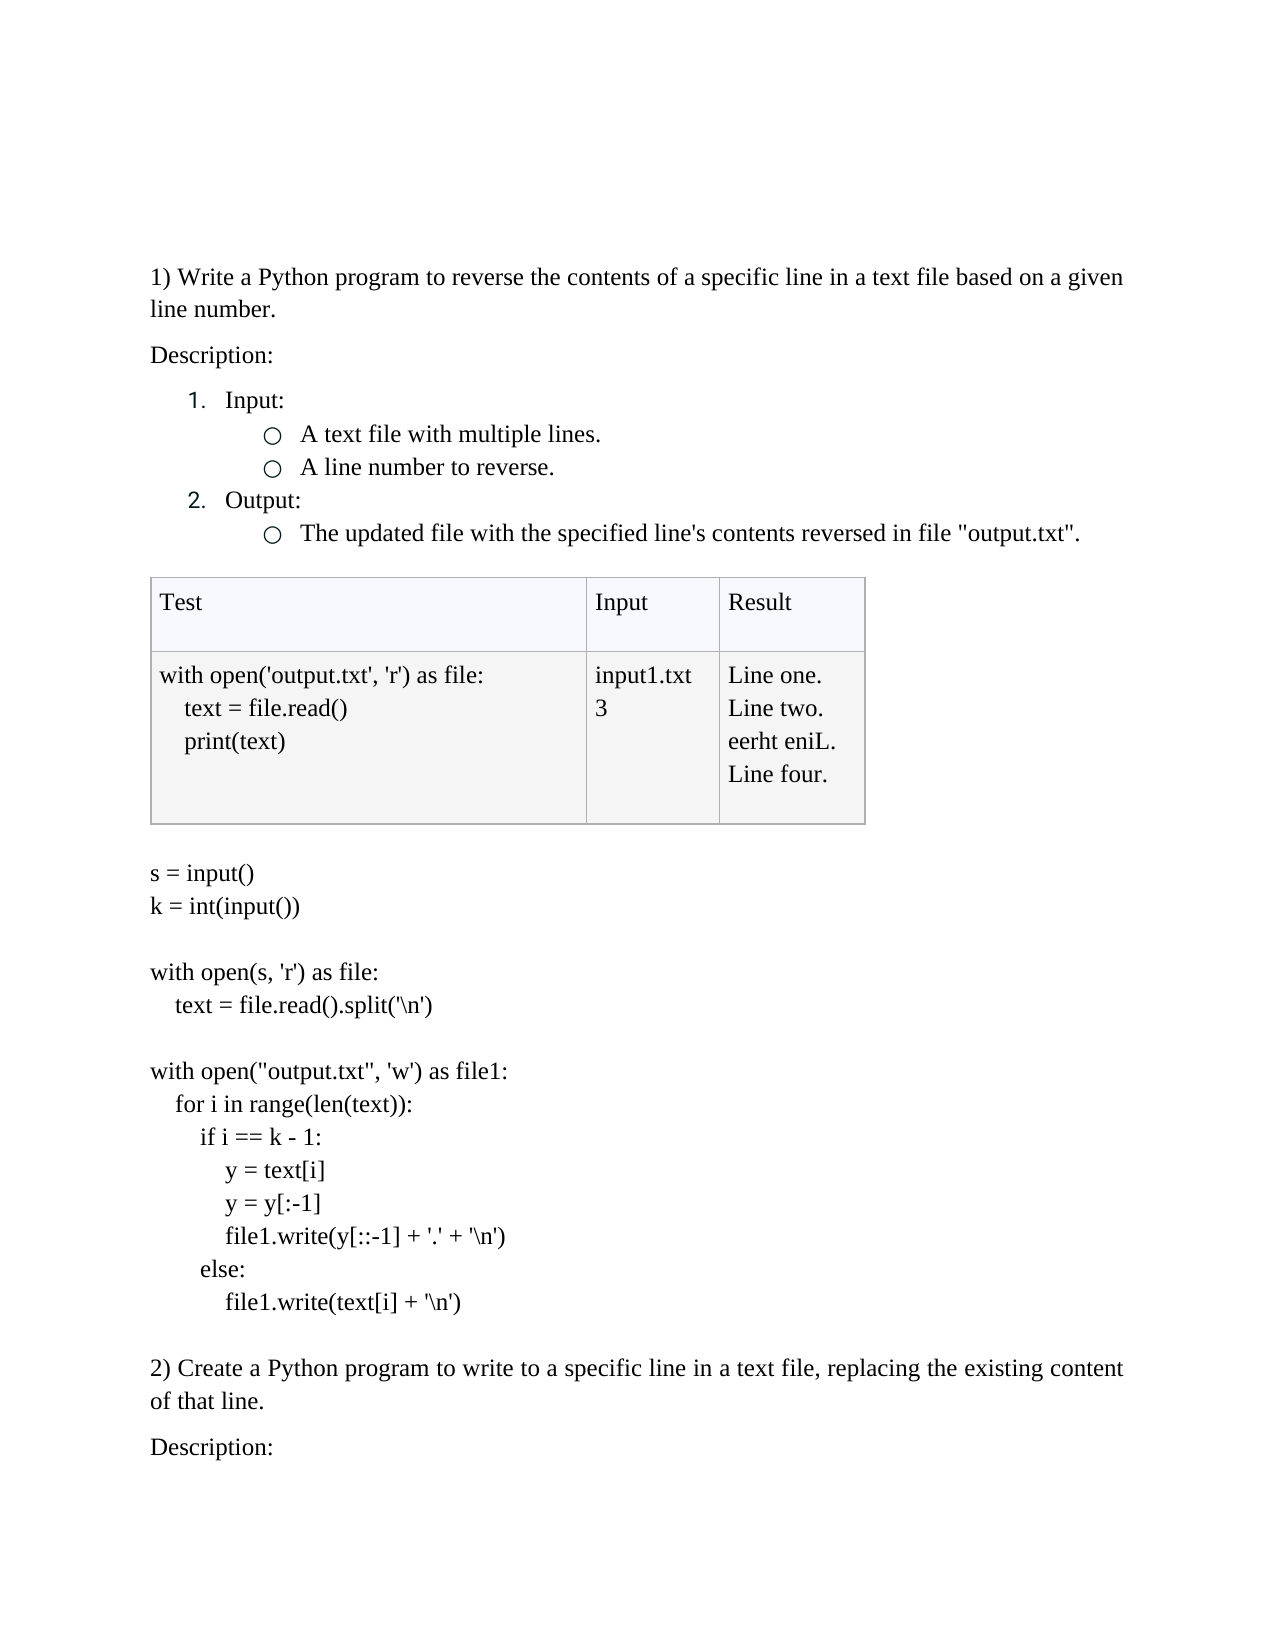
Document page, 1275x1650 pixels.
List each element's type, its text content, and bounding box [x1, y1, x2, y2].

text file1.write(y[::-1] + '.' + '\n') [150, 1221, 1125, 1250]
text y = y[:-1] [150, 1188, 1125, 1217]
text file1.write(text[i] + '\n') [150, 1287, 1125, 1316]
text Description: [150, 340, 1125, 369]
list A text file with multiple lines. [262, 419, 1125, 448]
text 1) Write a Python program to reverse the contents of a specific line in a text file based on a given line number. [150, 262, 1125, 323]
text with open("output.txt", 'w') as file1: [150, 1056, 1125, 1085]
text y = text[i] [150, 1155, 1125, 1184]
text text = file.read().split('\n') [150, 990, 1125, 1019]
text for i in range(len(text)): [150, 1089, 1125, 1118]
text s = input() [150, 858, 1125, 887]
list The updated file with the specified line's contents reversed in file "output.txt". [262, 518, 1125, 547]
table_cell with open('output.txt', 'r') as file: text = file.read() print(text) [152, 652, 586, 823]
list A line number to reverse. [262, 452, 1125, 481]
table_cell Line one. Line two. eerht eniL. Line four. [720, 652, 864, 823]
list Input: [187, 386, 1125, 414]
text else: [150, 1254, 1125, 1283]
text 2) Create a Python program to write to a specific line in a text file, replacing the existing content of that line. [150, 1353, 1125, 1415]
table_header Test [152, 578, 586, 651]
table_header Input [587, 578, 719, 651]
table_cell input1.txt 3 [587, 652, 719, 823]
text k = int(input()) [150, 891, 1125, 920]
text Description: [150, 1432, 1125, 1461]
text if i == k - 1: [150, 1122, 1125, 1151]
list Output: [187, 485, 1125, 514]
text with open(s, 'r') as file: [150, 957, 1125, 986]
table_header Result [720, 578, 864, 651]
